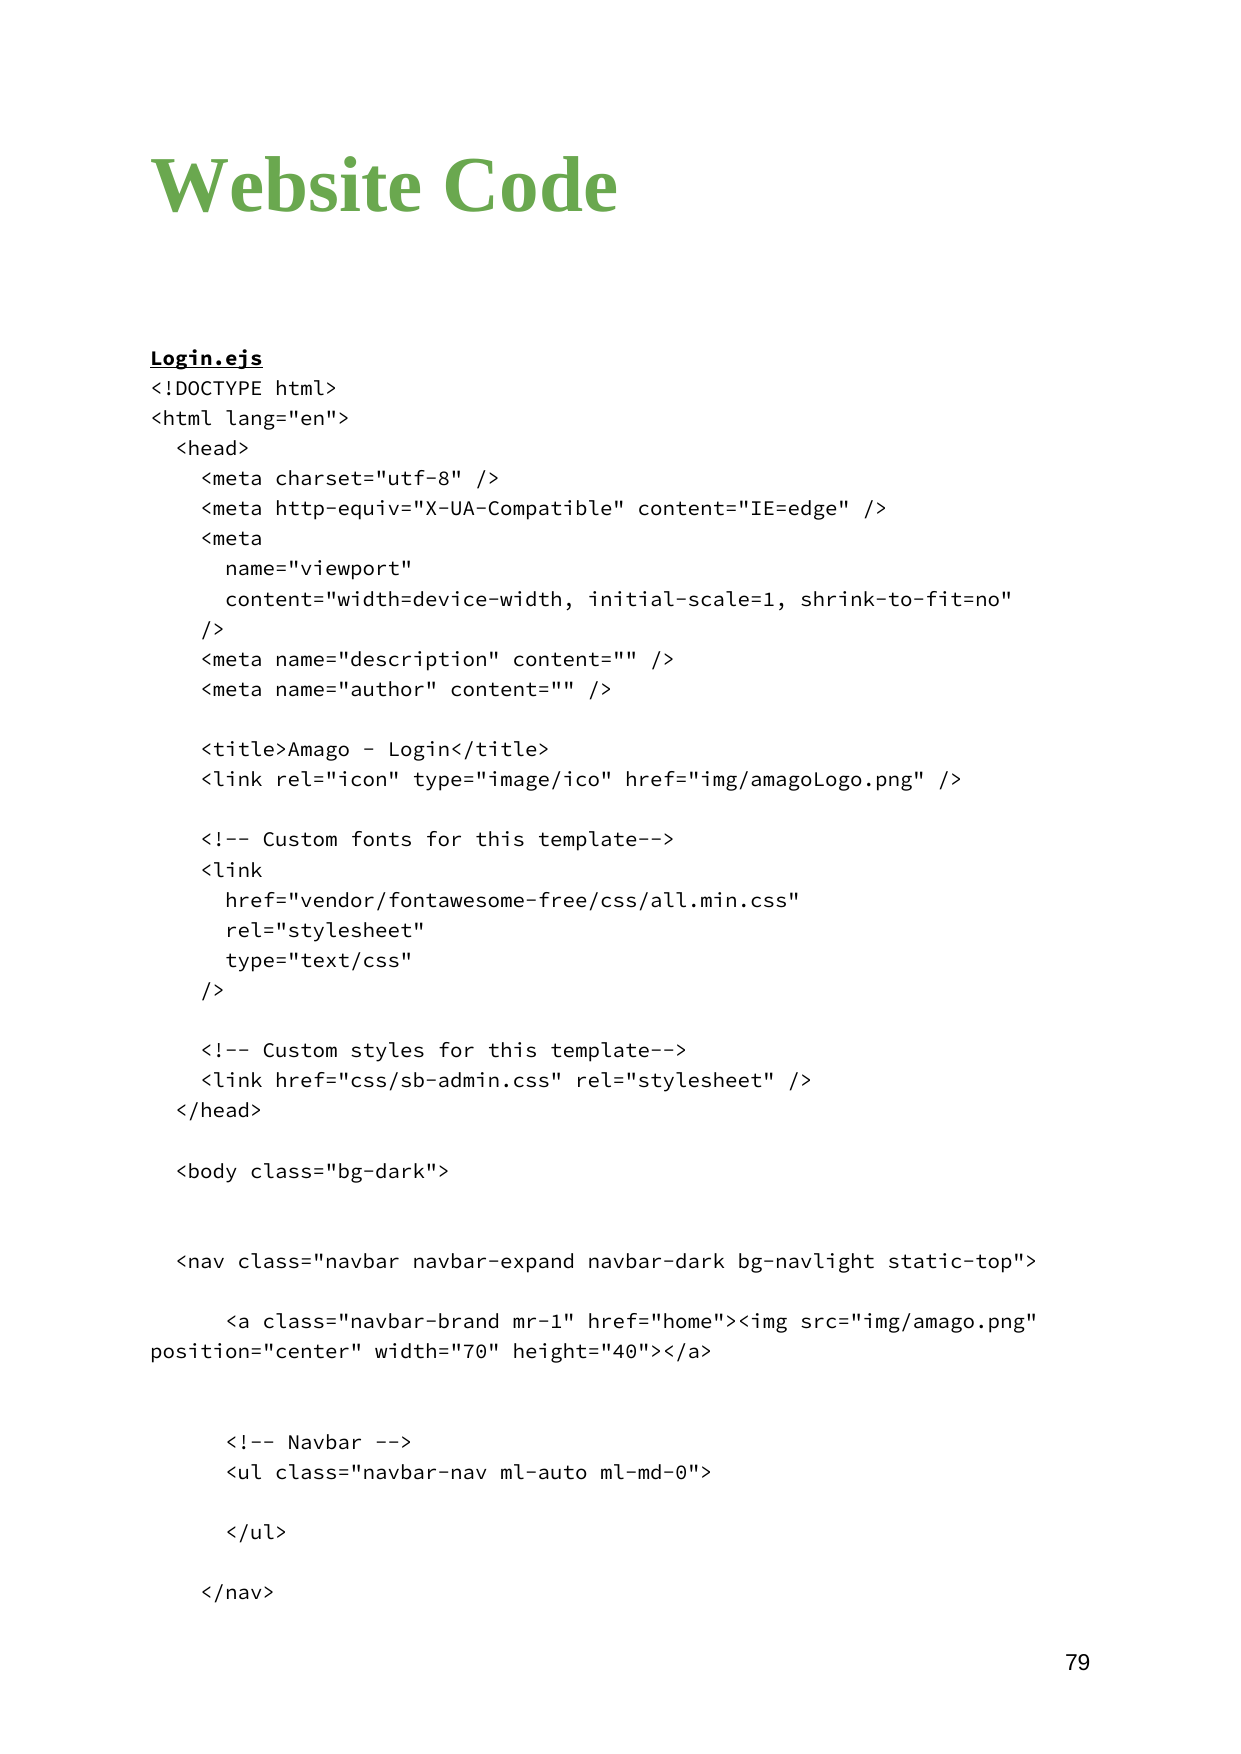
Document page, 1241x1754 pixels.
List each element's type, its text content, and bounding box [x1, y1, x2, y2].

text <link rel="icon" type="image/ico" href="img/amagoLogo.png" /> [150, 766, 1090, 792]
text <meta name="description" content="" /> [150, 646, 1090, 672]
text <meta http-equiv="X-UA-Compatible" content="IE=edge" /> [150, 495, 1090, 521]
text <ul class="navbar-nav ml-auto ml-md-0"> [150, 1459, 1090, 1485]
text <title>Amago - Login</title> [150, 736, 1090, 762]
text <link href="css/sb-admin.css" rel="stylesheet" /> [150, 1067, 1090, 1093]
text <!-- Custom styles for this template--> [150, 1037, 1090, 1063]
text <a class="navbar-brand mr-1" href="home"><img src="img/amago.png" position="center" width="70" height="40"></a> [150, 1308, 1090, 1364]
text <meta charset="utf-8" /> [150, 465, 1090, 491]
text type="text/css" [150, 947, 1090, 973]
text <meta [150, 525, 1090, 551]
text <!DOCTYPE html> [150, 375, 1090, 401]
text <nav class="navbar navbar-expand navbar-dark bg-navlight static-top"> [150, 1248, 1090, 1274]
text </nav> [150, 1579, 1090, 1605]
text rel="stylesheet" [150, 917, 1090, 943]
text <head> [150, 435, 1090, 461]
text /> [150, 616, 1090, 642]
text Website Code [150, 137, 1090, 228]
text <!-- Navbar --> [150, 1428, 1090, 1455]
text <html lang="en"> [150, 405, 1090, 431]
text <meta name="author" content="" /> [150, 676, 1090, 702]
text content="width=device-width, initial-scale=1, shrink-to-fit=no" [150, 585, 1090, 612]
text Login.ejs [150, 344, 1090, 371]
text </ul> [150, 1519, 1090, 1545]
text <!-- Custom fonts for this template--> [150, 826, 1090, 853]
text href="vendor/fontawesome-free/css/all.min.css" [150, 887, 1090, 913]
text </head> [150, 1097, 1090, 1123]
text <body class="bg-dark"> [150, 1157, 1090, 1184]
text <link [150, 856, 1090, 883]
text /> [150, 977, 1090, 1003]
text name="viewport" [150, 555, 1090, 582]
